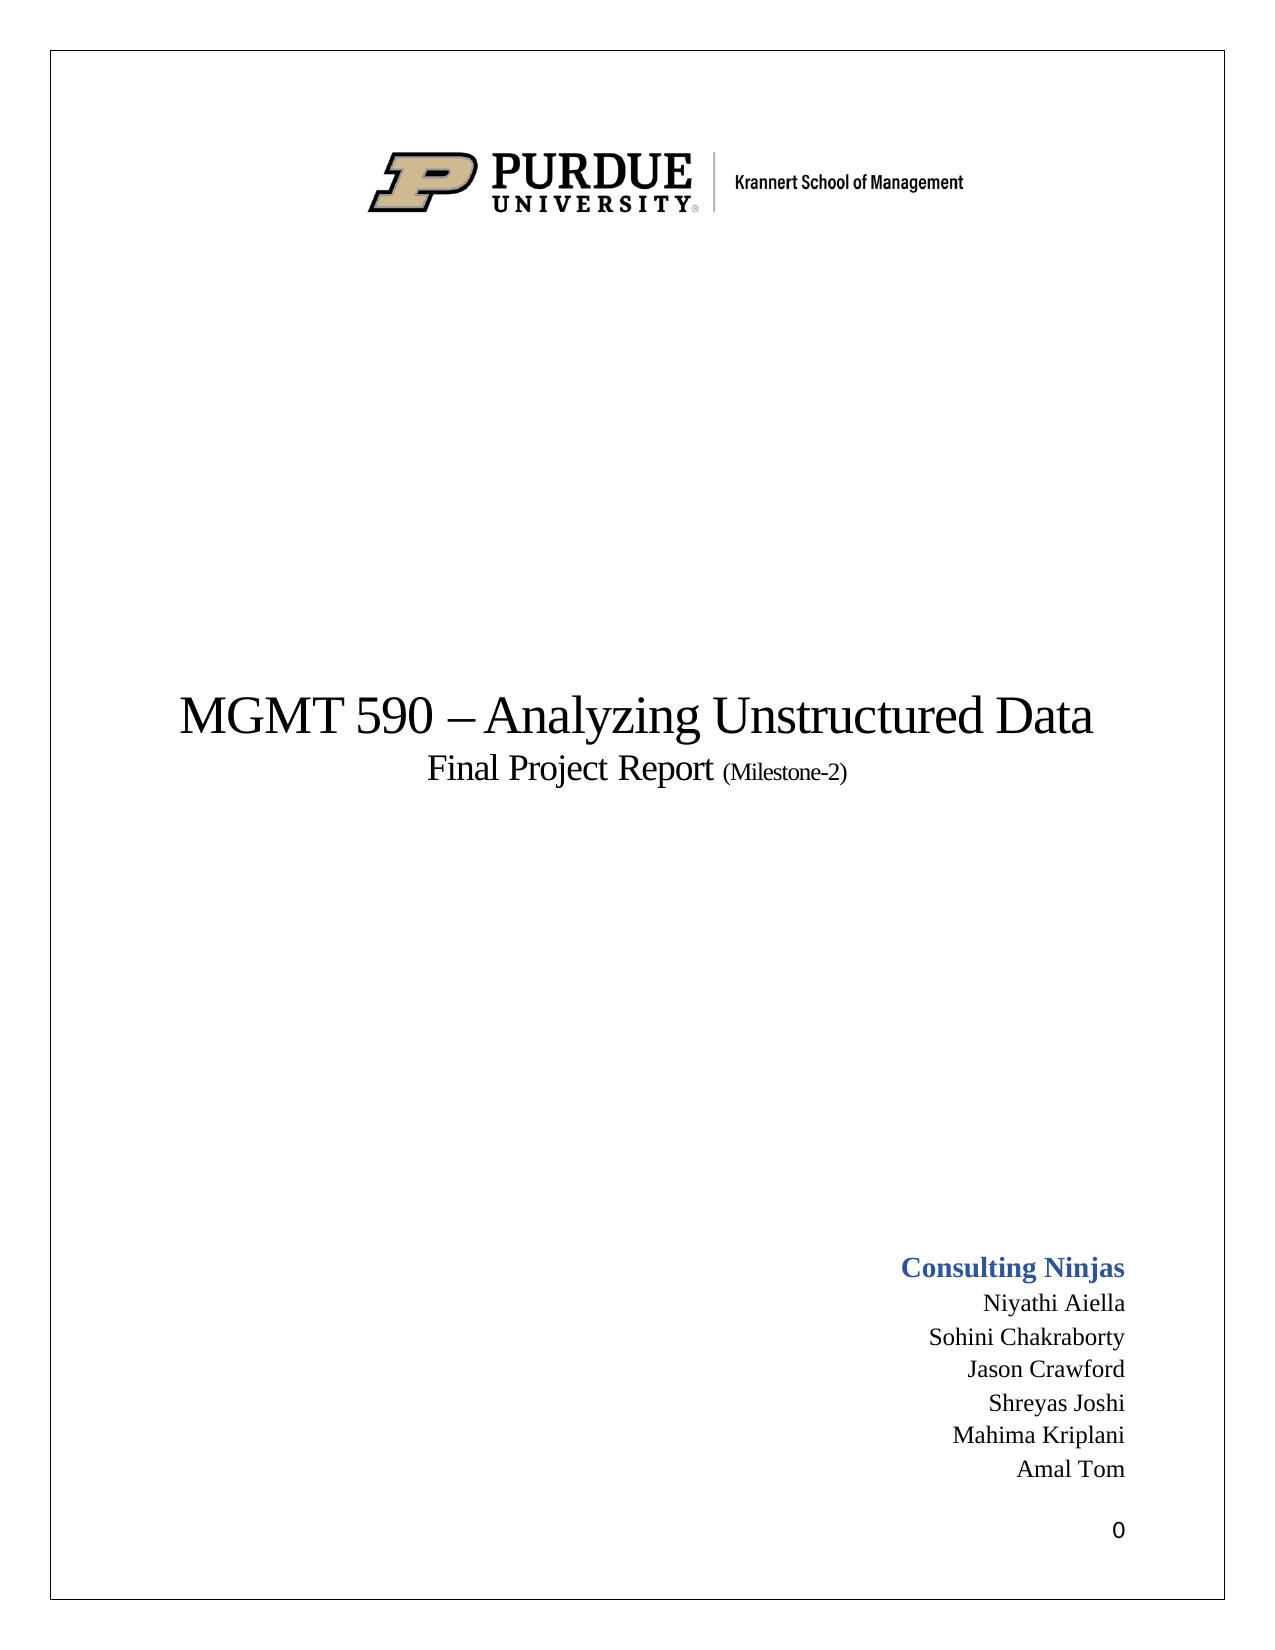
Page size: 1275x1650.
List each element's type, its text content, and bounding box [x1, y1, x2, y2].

text Amal Tom [150, 1454, 1125, 1482]
text Niyathi Aiella [150, 1288, 1125, 1317]
text Shreyas Joshi [150, 1388, 1125, 1416]
text Mahima Kriplani [150, 1421, 1125, 1449]
title Final Project Report (Milestone-2) [150, 746, 1125, 789]
title MGMT 590 – Analyzing Unstructured Data [150, 683, 1125, 746]
text Consulting Ninjas [150, 1250, 1125, 1283]
text Jason Crawford [150, 1354, 1125, 1383]
text Sohini Chakraborty [150, 1322, 1125, 1350]
picture [367, 150, 983, 216]
